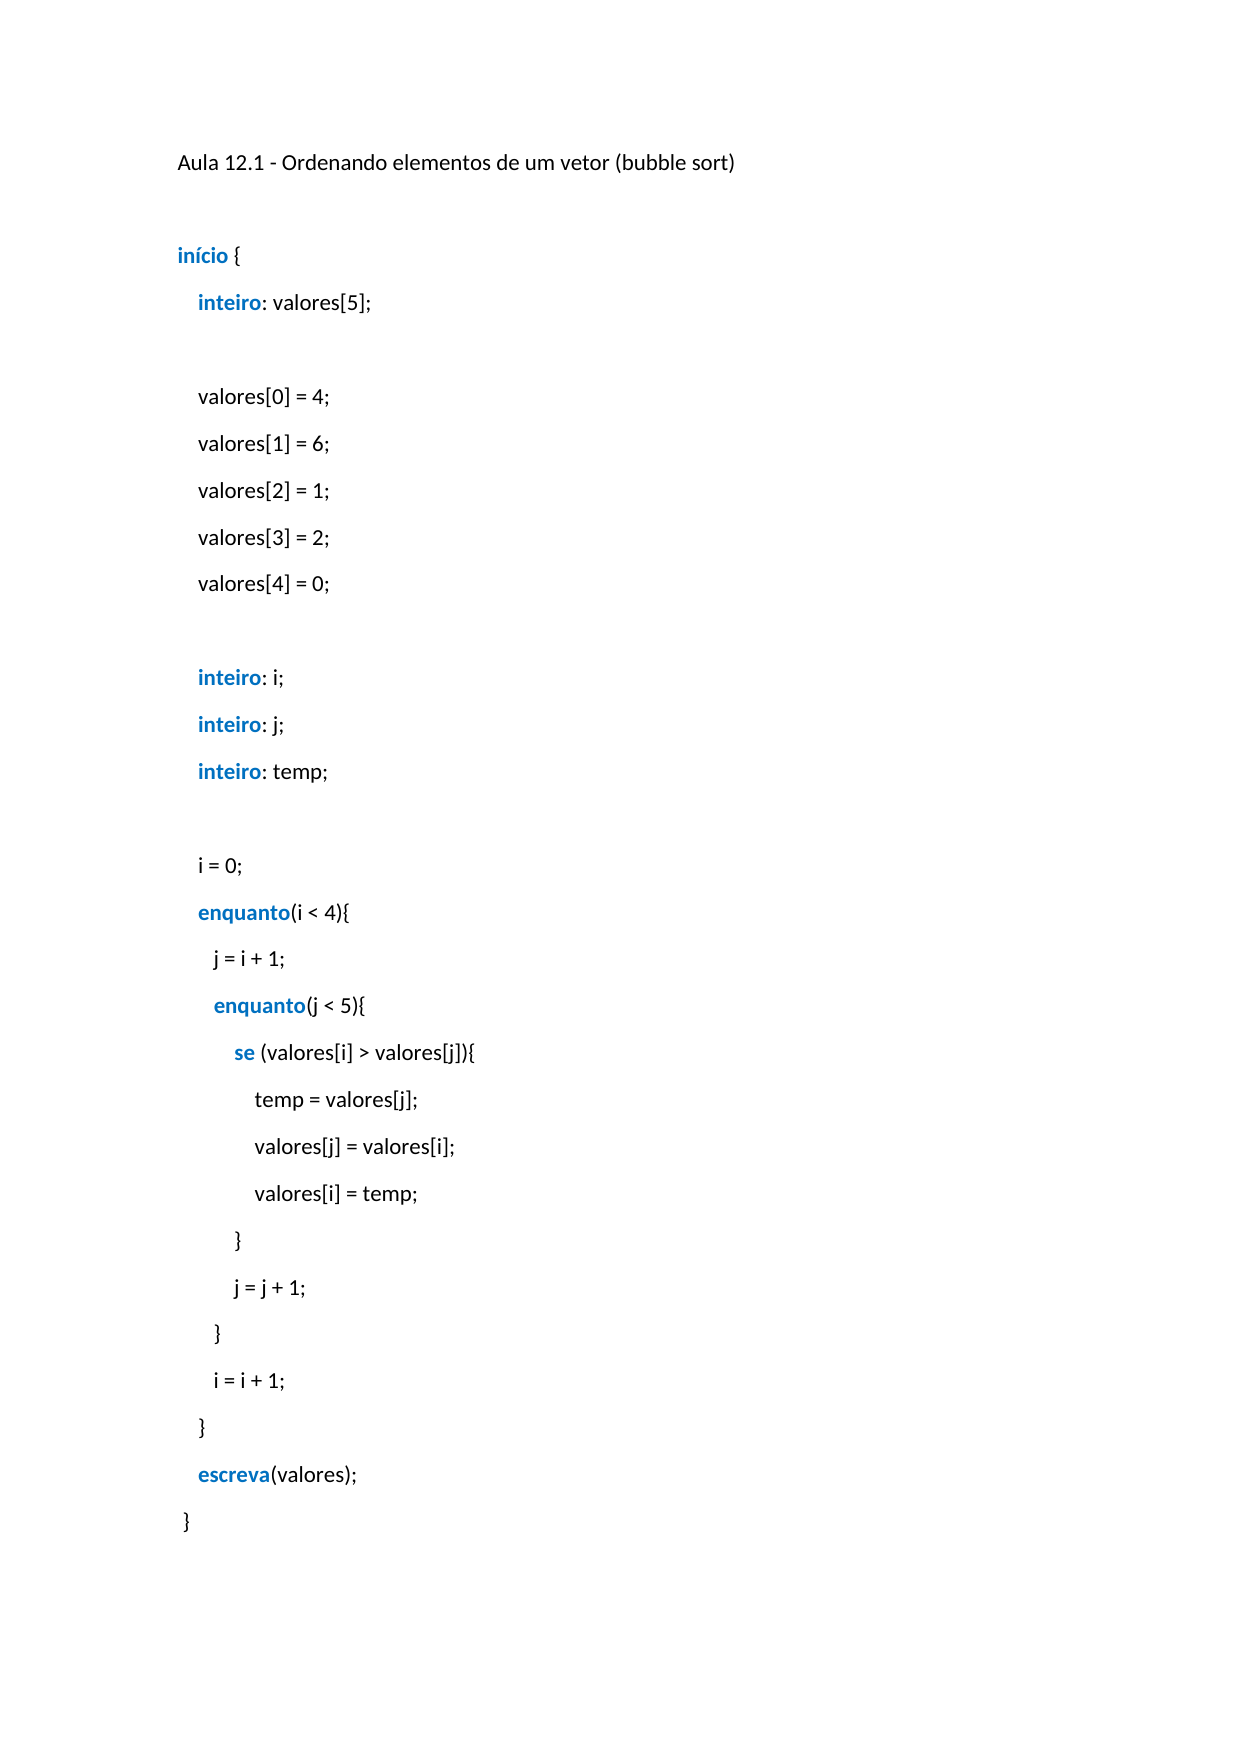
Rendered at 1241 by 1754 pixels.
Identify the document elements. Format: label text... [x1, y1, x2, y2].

text valores[0] = 4; [177, 382, 1063, 410]
text valores[3] = 2; [177, 523, 1063, 551]
text } [177, 1319, 1063, 1347]
text j = i + 1; [177, 944, 1063, 972]
text inteiro: temp; [177, 757, 1063, 785]
text i = 0; [177, 851, 1063, 879]
text j = j + 1; [177, 1273, 1063, 1301]
text início { [177, 241, 1063, 269]
text valores[1] = 6; [177, 429, 1063, 457]
text inteiro: j; [177, 710, 1063, 738]
text temp = valores[j]; [177, 1085, 1063, 1113]
text } [177, 1226, 1063, 1254]
text enquanto(j < 5){ [177, 991, 1063, 1019]
text valores[i] = temp; [177, 1179, 1063, 1207]
text valores[4] = 0; [177, 569, 1063, 597]
text i = i + 1; [177, 1366, 1063, 1394]
text inteiro: valores[5]; [177, 288, 1063, 316]
text escreva(valores); [177, 1460, 1063, 1488]
text Aula 12.1 - Ordenando elementos de um vetor (bubble sort) [177, 148, 1063, 176]
text valores[2] = 1; [177, 476, 1063, 504]
text } [177, 1413, 1063, 1441]
text se (valores[i] > valores[j]){ [177, 1038, 1063, 1066]
text valores[j] = valores[i]; [177, 1132, 1063, 1160]
text enquanto(i < 4){ [177, 898, 1063, 926]
text inteiro: i; [177, 663, 1063, 691]
text } [177, 1507, 1063, 1535]
